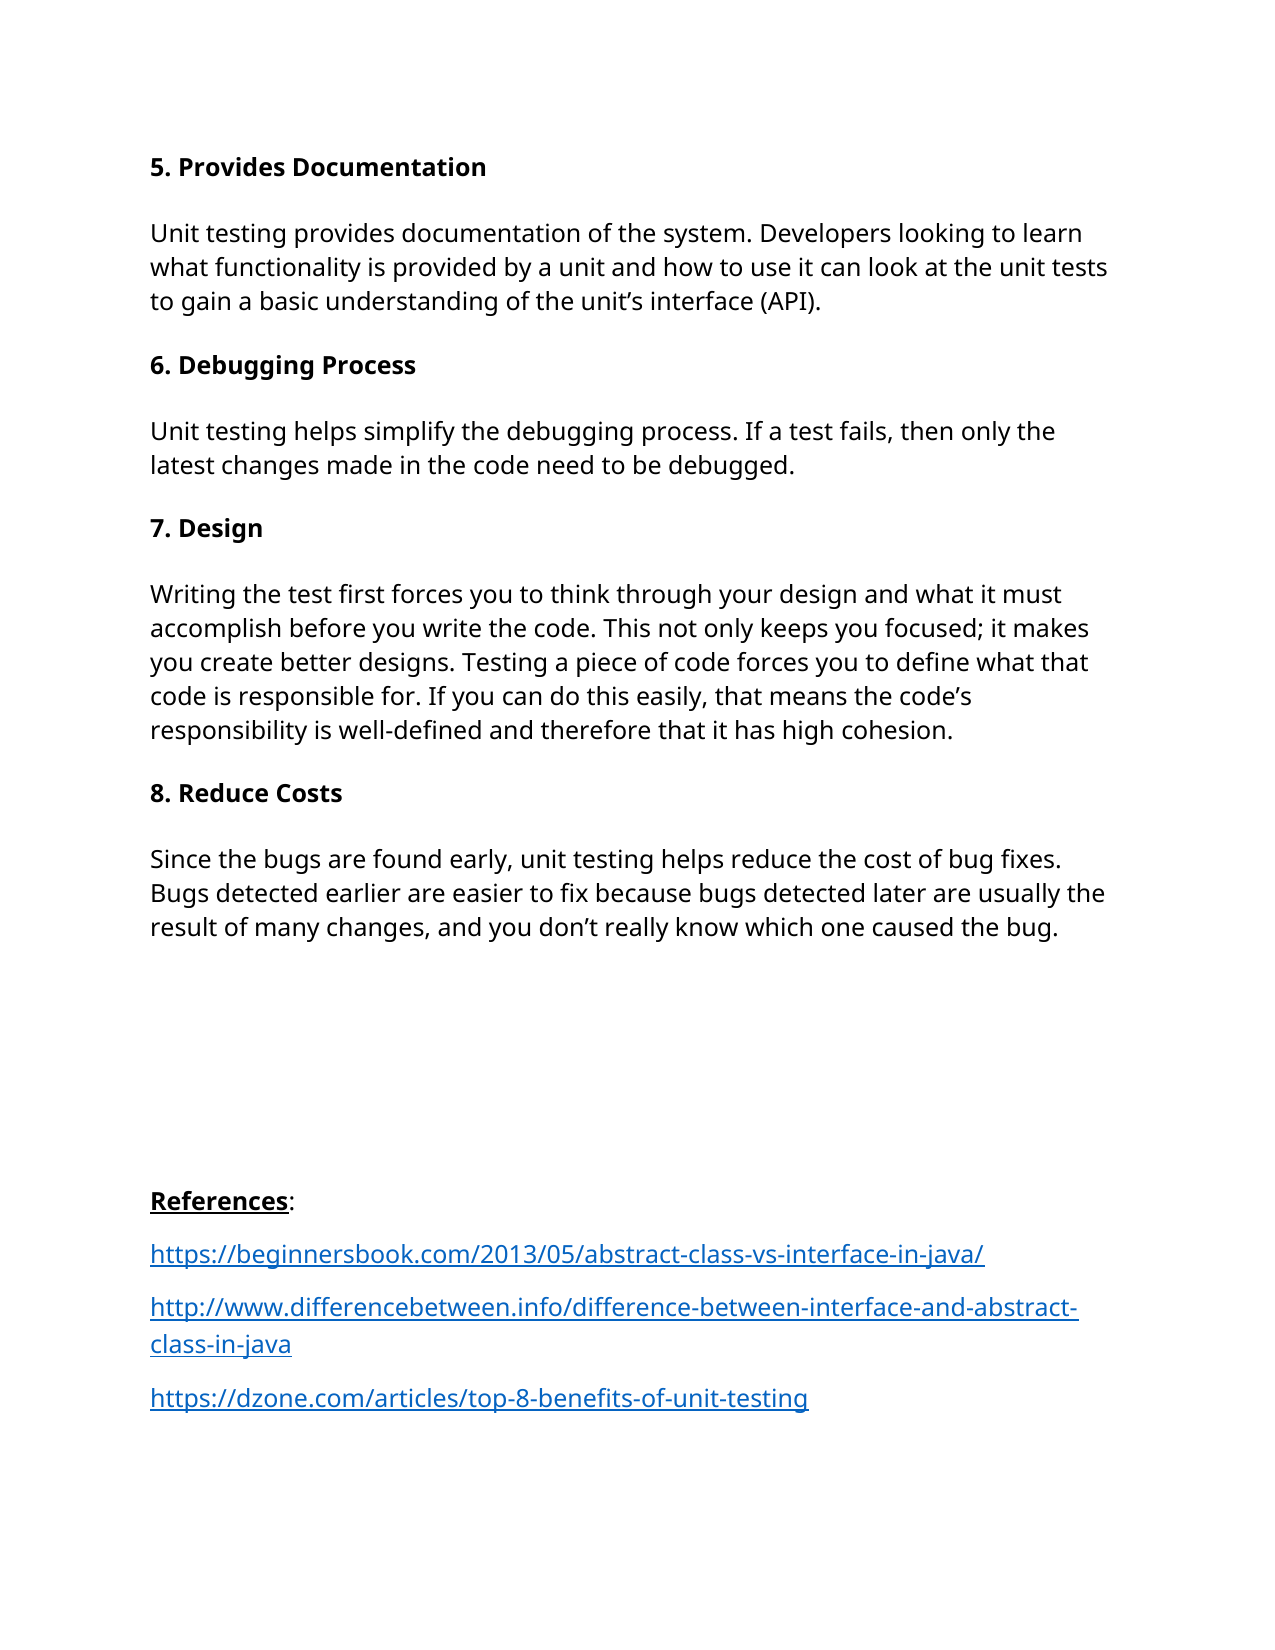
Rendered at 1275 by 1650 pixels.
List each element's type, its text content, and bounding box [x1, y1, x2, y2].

subtitle 6. Debugging Process [150, 347, 1125, 381]
subtitle 7. Design [150, 511, 1125, 544]
text Writing the test first forces you to think through your design and what it must accomplish before you write the code. This not only keeps you focused; it makes you create better designs. Testing a piece of code forces you to define what that code is responsible for. If you can do this easily, that means the code’s responsibility is well-defined and therefore that it has high cohesion. [150, 576, 1125, 747]
text http://www.differencebetween.info/difference-between-interface-and-abstract-class-in-java [150, 1290, 1125, 1361]
text https://beginnersbook.com/2013/05/abstract-class-vs-interface-in-java/ [150, 1237, 1125, 1271]
text Since the bugs are found early, unit testing helps reduce the cost of bug fixes. Bugs detected earlier are easier to fix because bugs detected later are usually the result of many changes, and you don’t really know which one caused the bug. [150, 842, 1125, 944]
text Unit testing provides documentation of the system. Developers looking to learn what functionality is provided by a unit and how to use it can look at the unit tests to gain a basic understanding of the unit’s interface (API). [150, 216, 1125, 318]
subtitle 5. Provides Documentation [150, 150, 1125, 184]
text https://dzone.com/articles/top-8-benefits-of-unit-testing [150, 1380, 1125, 1414]
subtitle 8. Reduce Costs [150, 776, 1125, 810]
text References: [150, 1183, 1125, 1217]
text Unit testing helps simplify the debugging process. If a test fails, then only the latest changes made in the code need to be debugged. [150, 413, 1125, 481]
